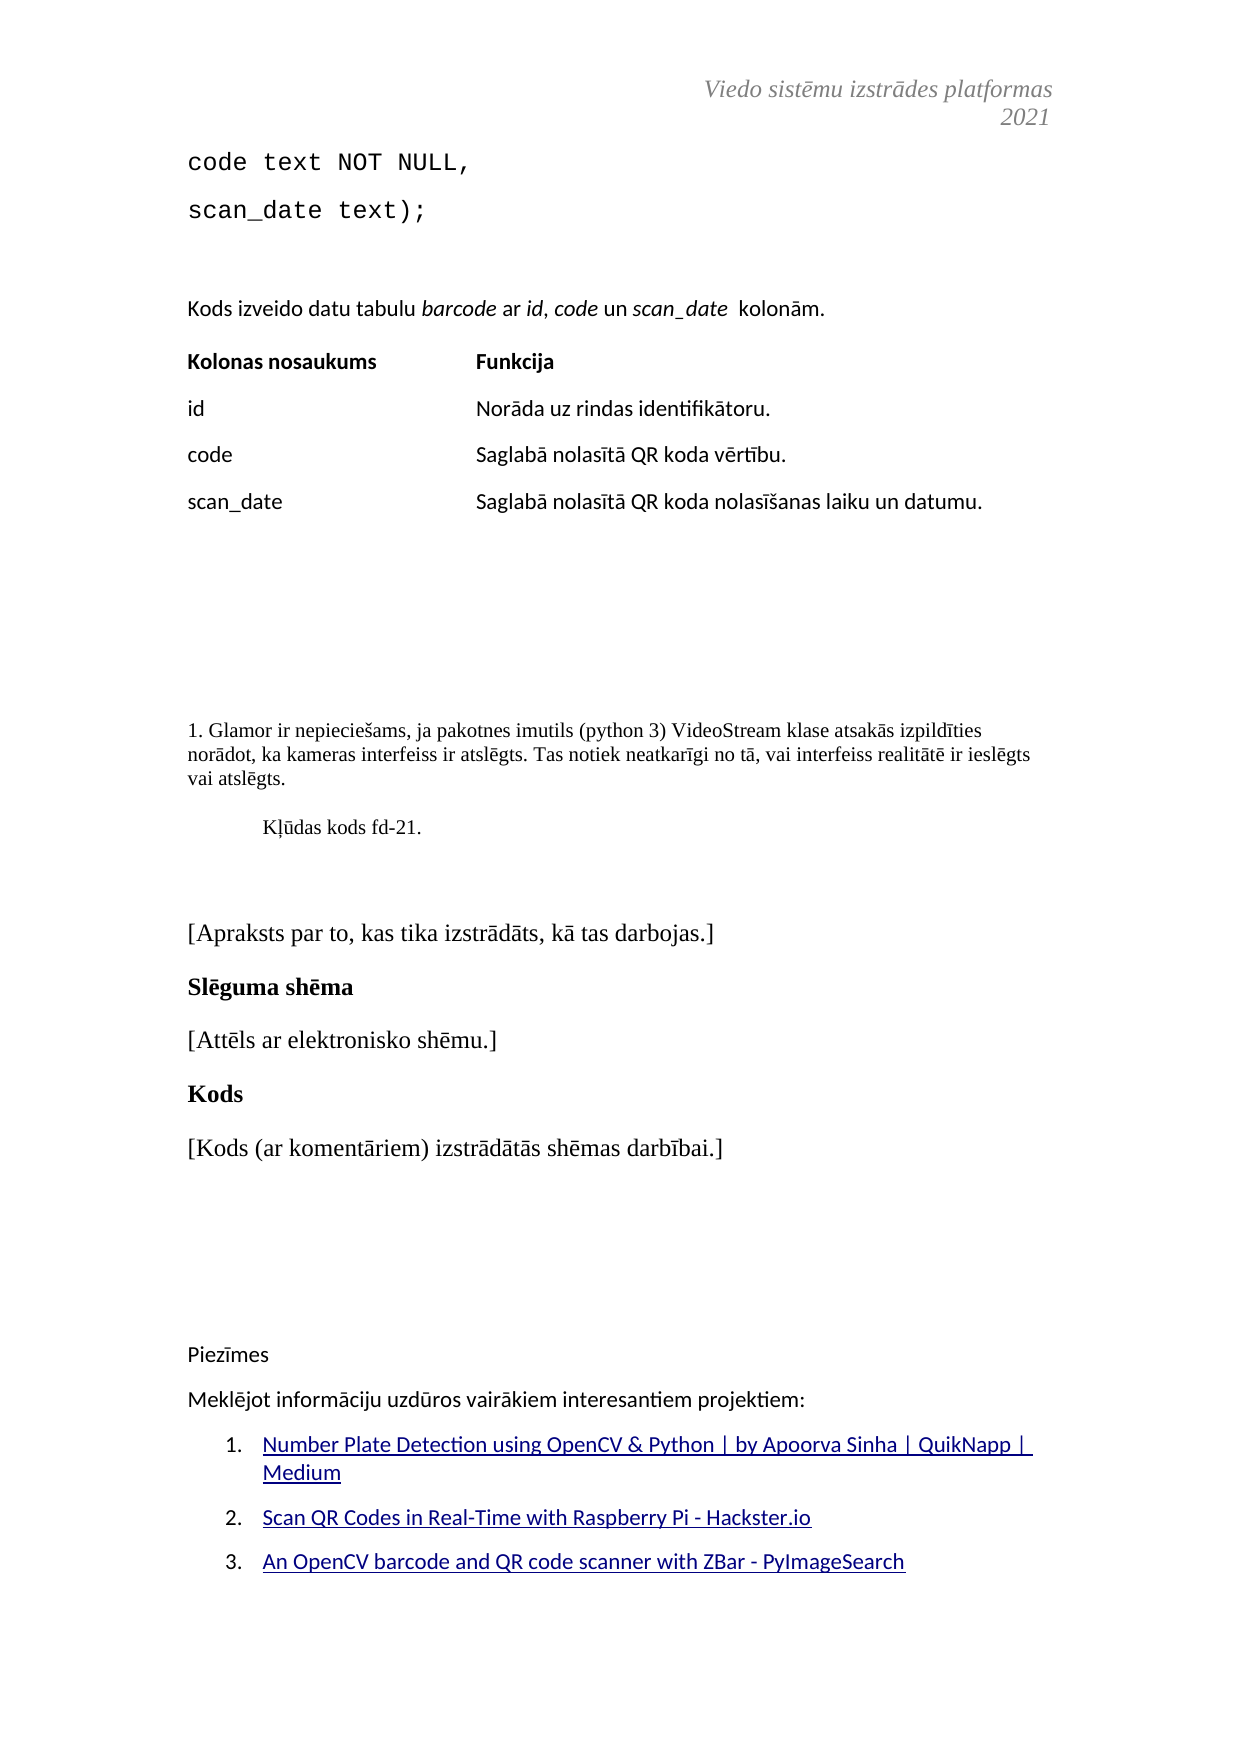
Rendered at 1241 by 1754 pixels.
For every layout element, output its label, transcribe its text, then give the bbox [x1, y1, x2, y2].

table_cell Norāda uz rindas identifikātoru. [476, 394, 1053, 441]
table_cell scan_date [188, 487, 476, 534]
table_cell code [188, 441, 476, 487]
list Number Plate Detection using OpenCV & Python | by Apoorva Sinha | QuikNapp | Medium [225, 1430, 1053, 1486]
text Kods izveido datu tabulu barcode ar id, code un scan_date kolonām. [187, 294, 1053, 322]
table_header Kolonas nosaukums [188, 347, 476, 394]
table_cell Saglabā nolasītā QR koda vērtību. [476, 441, 1053, 487]
text 1. Glamor ir nepieciešams, ja pakotnes imutils (python 3) VideoStream klase atsakās izpildīties norādot, ka kameras interfeiss ir atslēgts. Tas notiek neatkarīgi no tā, vai interfeiss realitātē ir ieslēgts vai atslēgts. [187, 718, 1053, 790]
text Kļūdas kods fd-21. [187, 815, 1053, 839]
list Scan QR Codes in Real-Time with Raspberry Pi - Hackster.io [225, 1503, 1053, 1531]
text [Attēls ar elektronisko shēmu.] [187, 1026, 1053, 1054]
table_header Funkcija [476, 347, 1053, 394]
text [Apraksts par to, kas tika izstrādāts, kā tas darbojas.] [187, 918, 1053, 947]
table_cell id [188, 394, 476, 441]
text Slēguma shēma [187, 972, 1053, 1001]
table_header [188, 150, 1053, 269]
text [Kods (ar komentāriem) izstrādātās shēmas darbībai.] [187, 1133, 1053, 1162]
text Kods [187, 1079, 1053, 1108]
list An OpenCV barcode and QR code scanner with ZBar - PyImageSearch [225, 1547, 1053, 1575]
text Piezīmes [187, 1341, 1053, 1369]
table_cell Saglabā nolasītā QR koda nolasīšanas laiku un datumu. [476, 487, 1053, 534]
text Meklējot informāciju uzdūros vairākiem interesantiem projektiem: [187, 1385, 1053, 1413]
